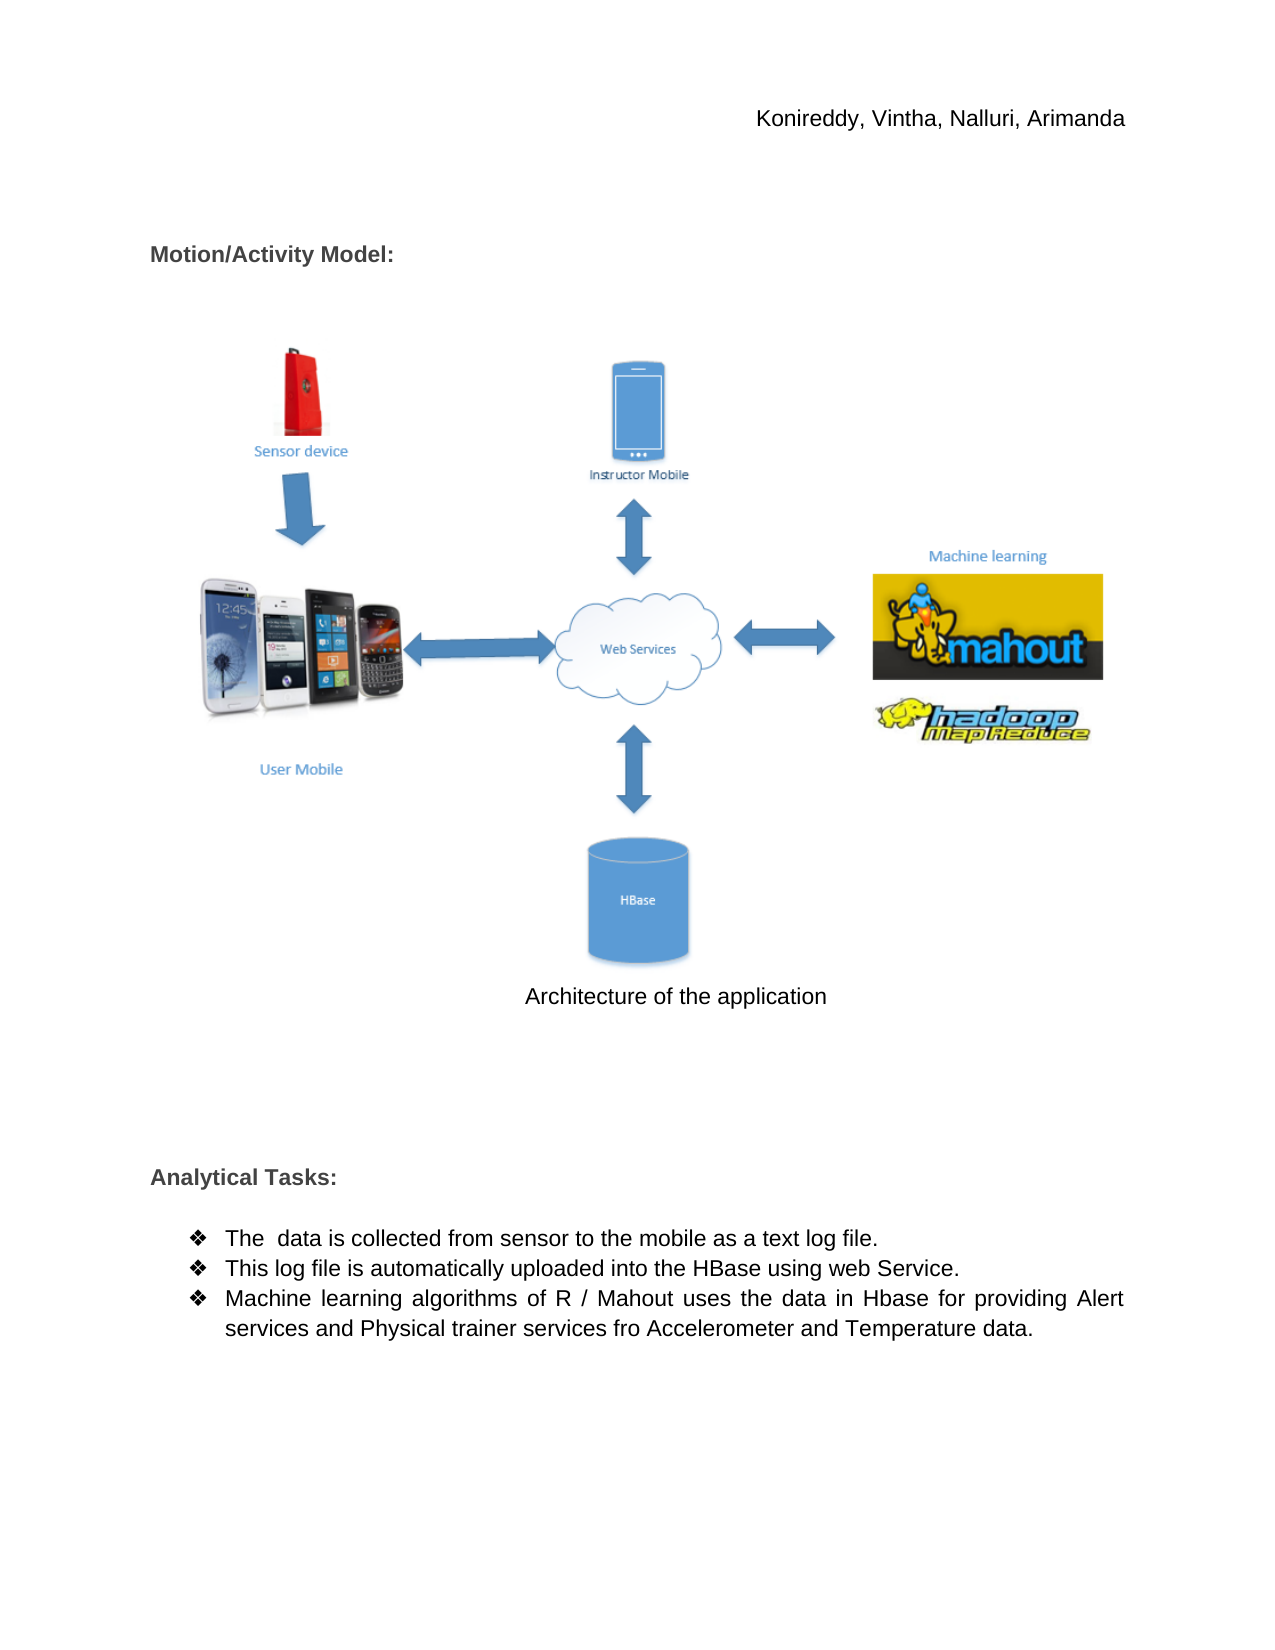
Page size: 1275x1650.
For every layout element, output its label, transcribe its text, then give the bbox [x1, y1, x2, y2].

text Architecture of the application [150, 983, 1125, 1009]
text Analytical Tasks: [150, 1164, 1125, 1191]
picture [150, 331, 1125, 980]
list Machine learning algorithms of R / Mahout uses the data in Hbase for providing Alert services and Physical trainer services fro Accelerometer and Temperature data. [188, 1285, 1125, 1342]
text Motion/Activity Model: [150, 241, 1125, 267]
list The data is collected from sensor to the mobile as a text log file. [188, 1225, 1125, 1251]
list This log file is automatically uploaded into the HBase using web Service. [188, 1255, 1125, 1281]
